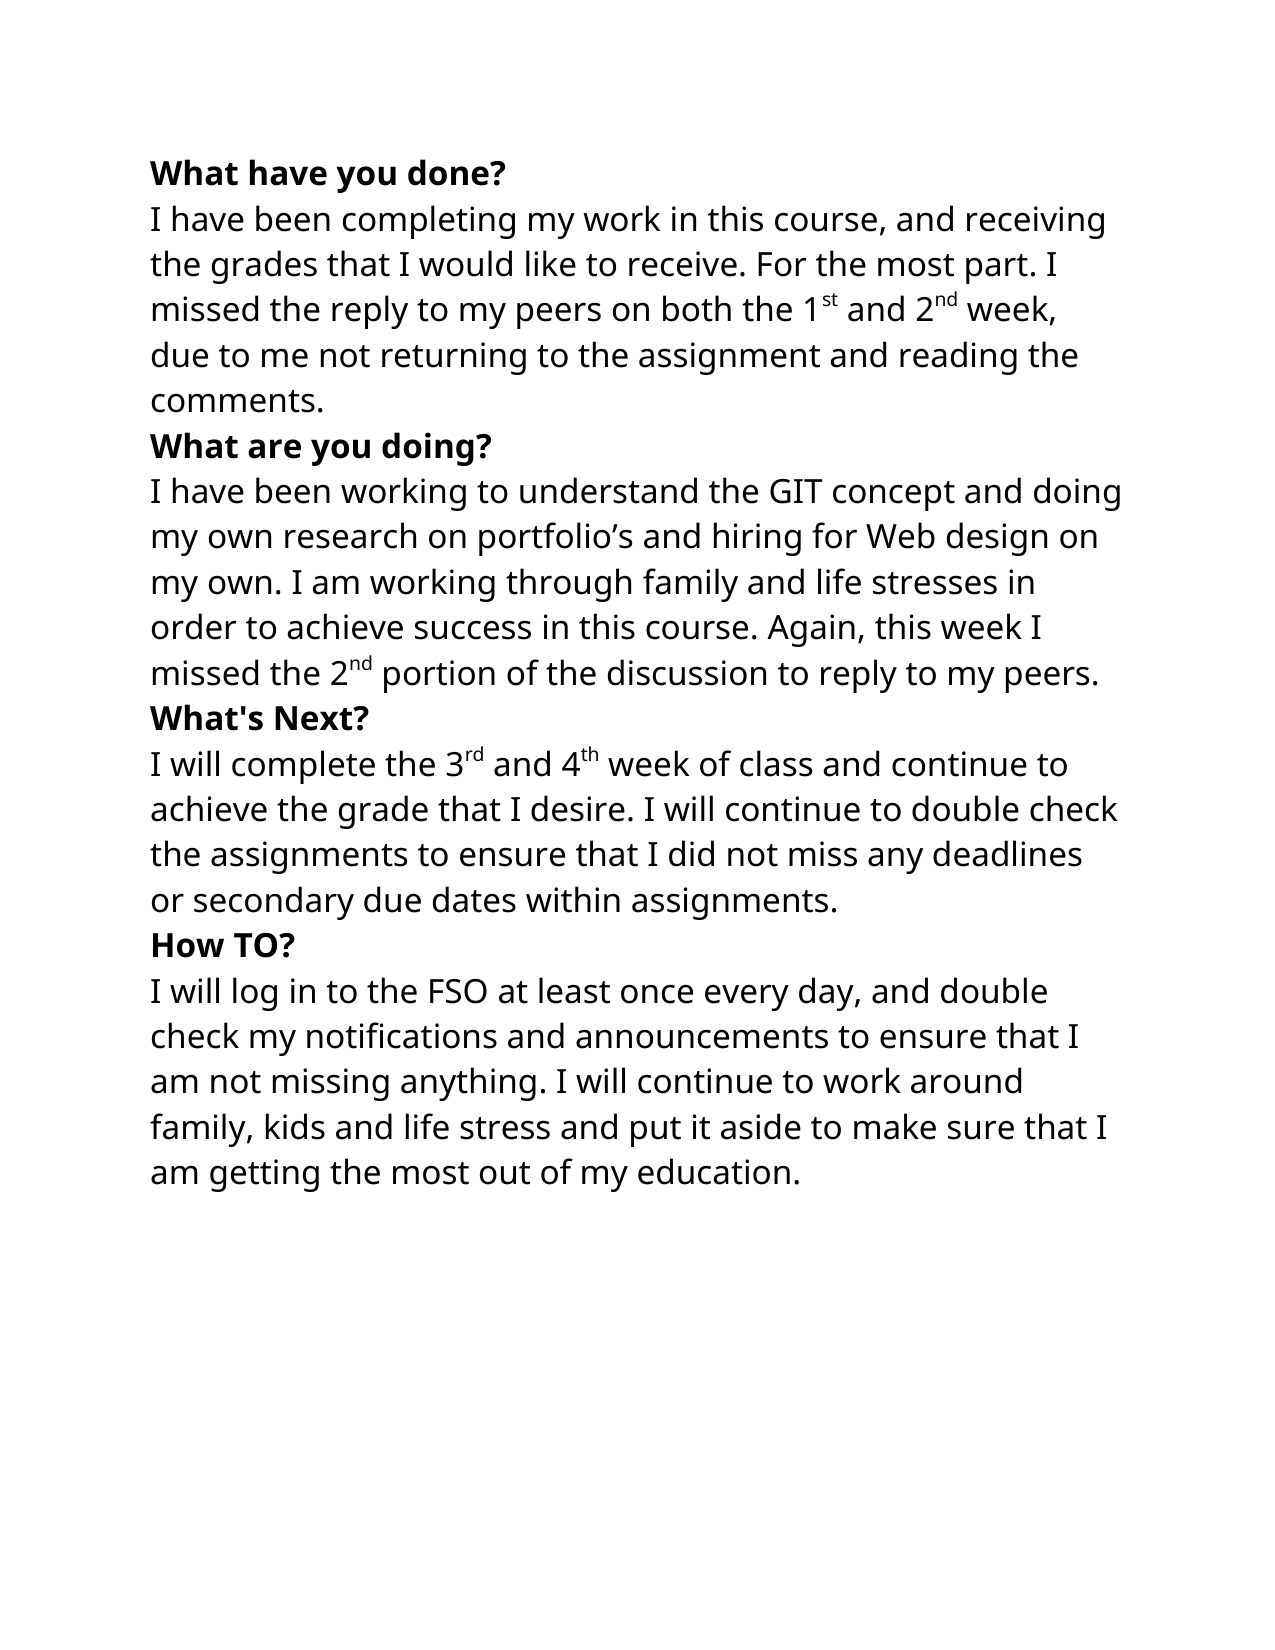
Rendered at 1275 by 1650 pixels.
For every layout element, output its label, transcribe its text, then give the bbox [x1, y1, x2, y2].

text I will complete the 3rd and 4th week of class and continue to achieve the grade that I desire. I will continue to double check the assignments to ensure that I did not miss any deadlines or secondary due dates within assignments. [150, 740, 1125, 922]
text What's Next? [150, 695, 1125, 740]
text I have been working to understand the GIT concept and doing my own research on portfolio’s and hiring for Web design on my own. I am working through family and life stresses in order to achieve success in this course. Again, this week I missed the 2nd portion of the discussion to reply to my peers. [150, 468, 1125, 695]
text I will log in to the FSO at least once every day, and double check my notifications and announcements to ensure that I am not missing anything. I will continue to work around family, kids and life stress and put it aside to make sure that I am getting the most out of my education. [150, 967, 1125, 1194]
text I have been completing my work in this course, and receiving the grades that I would like to receive. For the most part. I missed the reply to my peers on both the 1st and 2nd week, due to me not returning to the assignment and reading the comments. [150, 195, 1125, 422]
text What have you done? [150, 150, 1125, 195]
text What are you doing? [150, 422, 1125, 468]
text How TO? [150, 922, 1125, 967]
